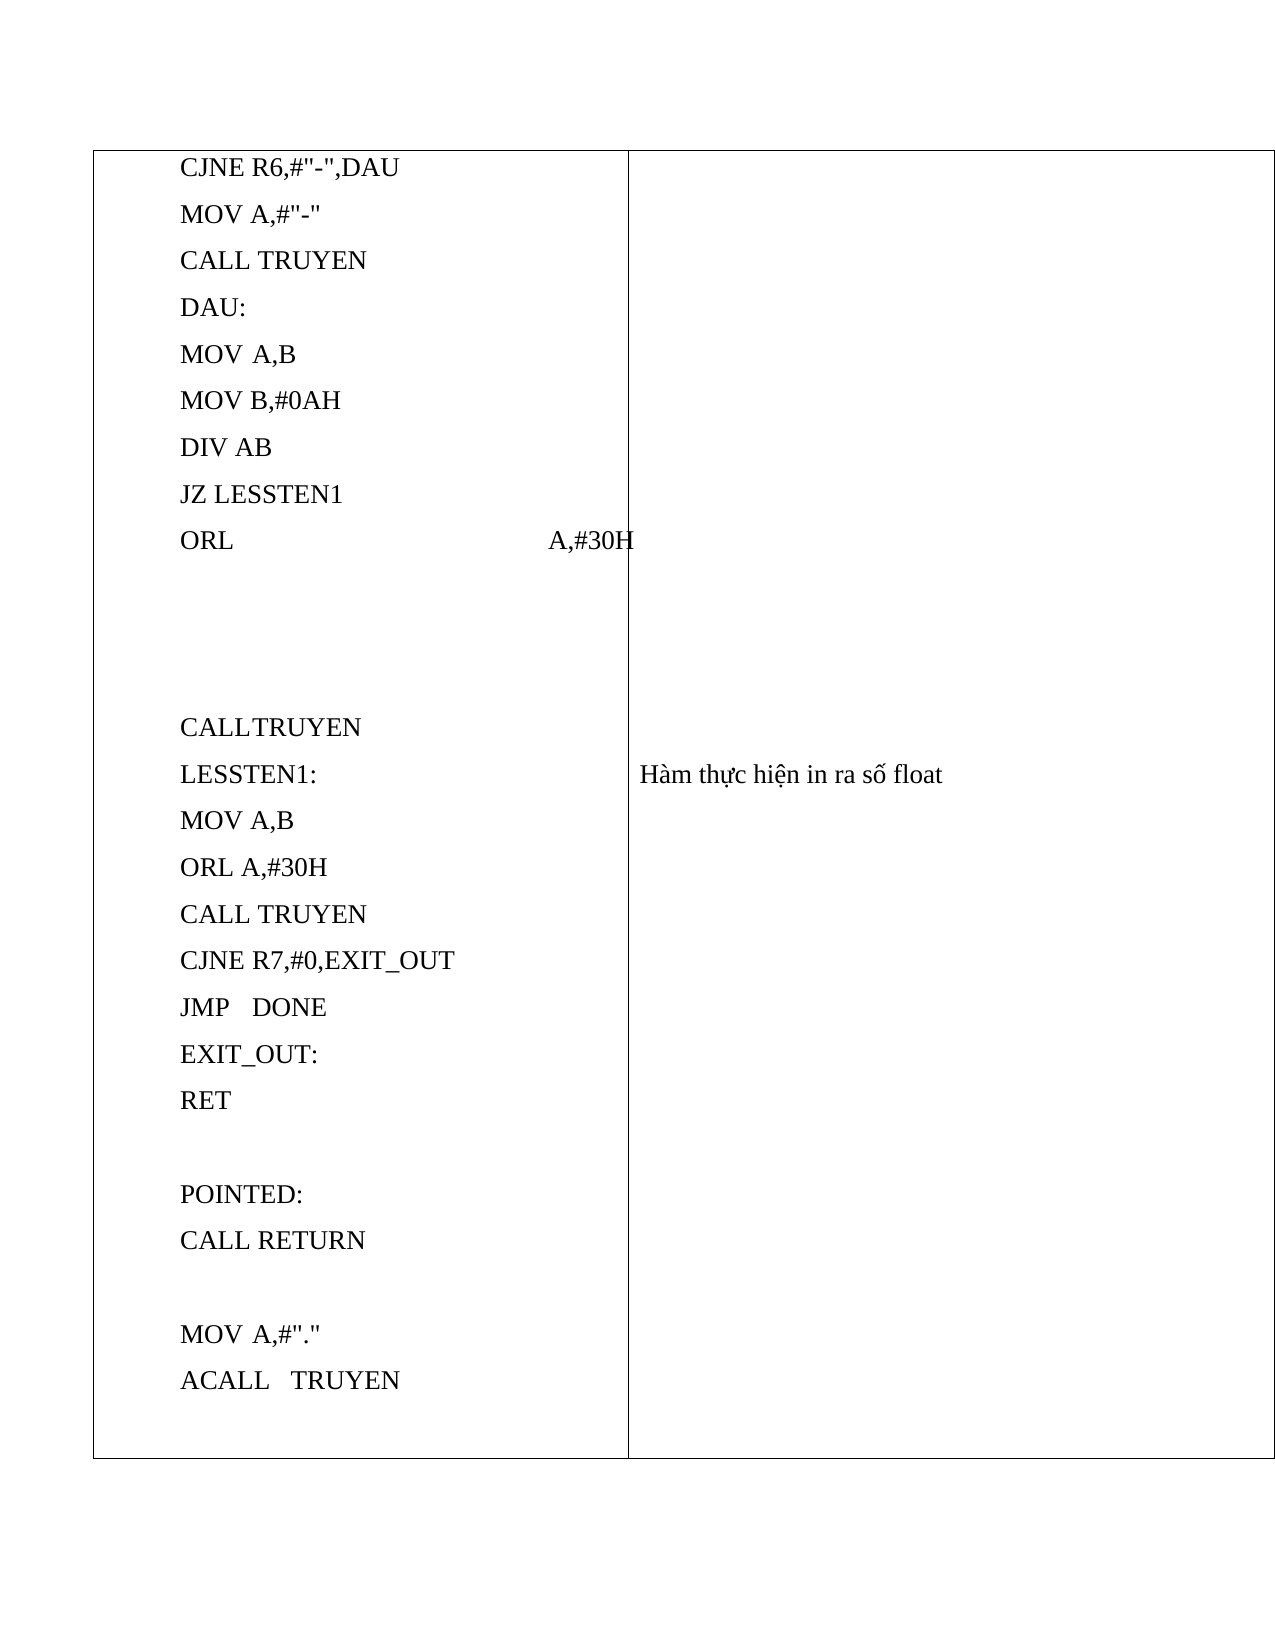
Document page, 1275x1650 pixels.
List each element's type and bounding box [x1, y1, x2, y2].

table_cell [629, 151, 1274, 1458]
table_cell [94, 151, 628, 1458]
